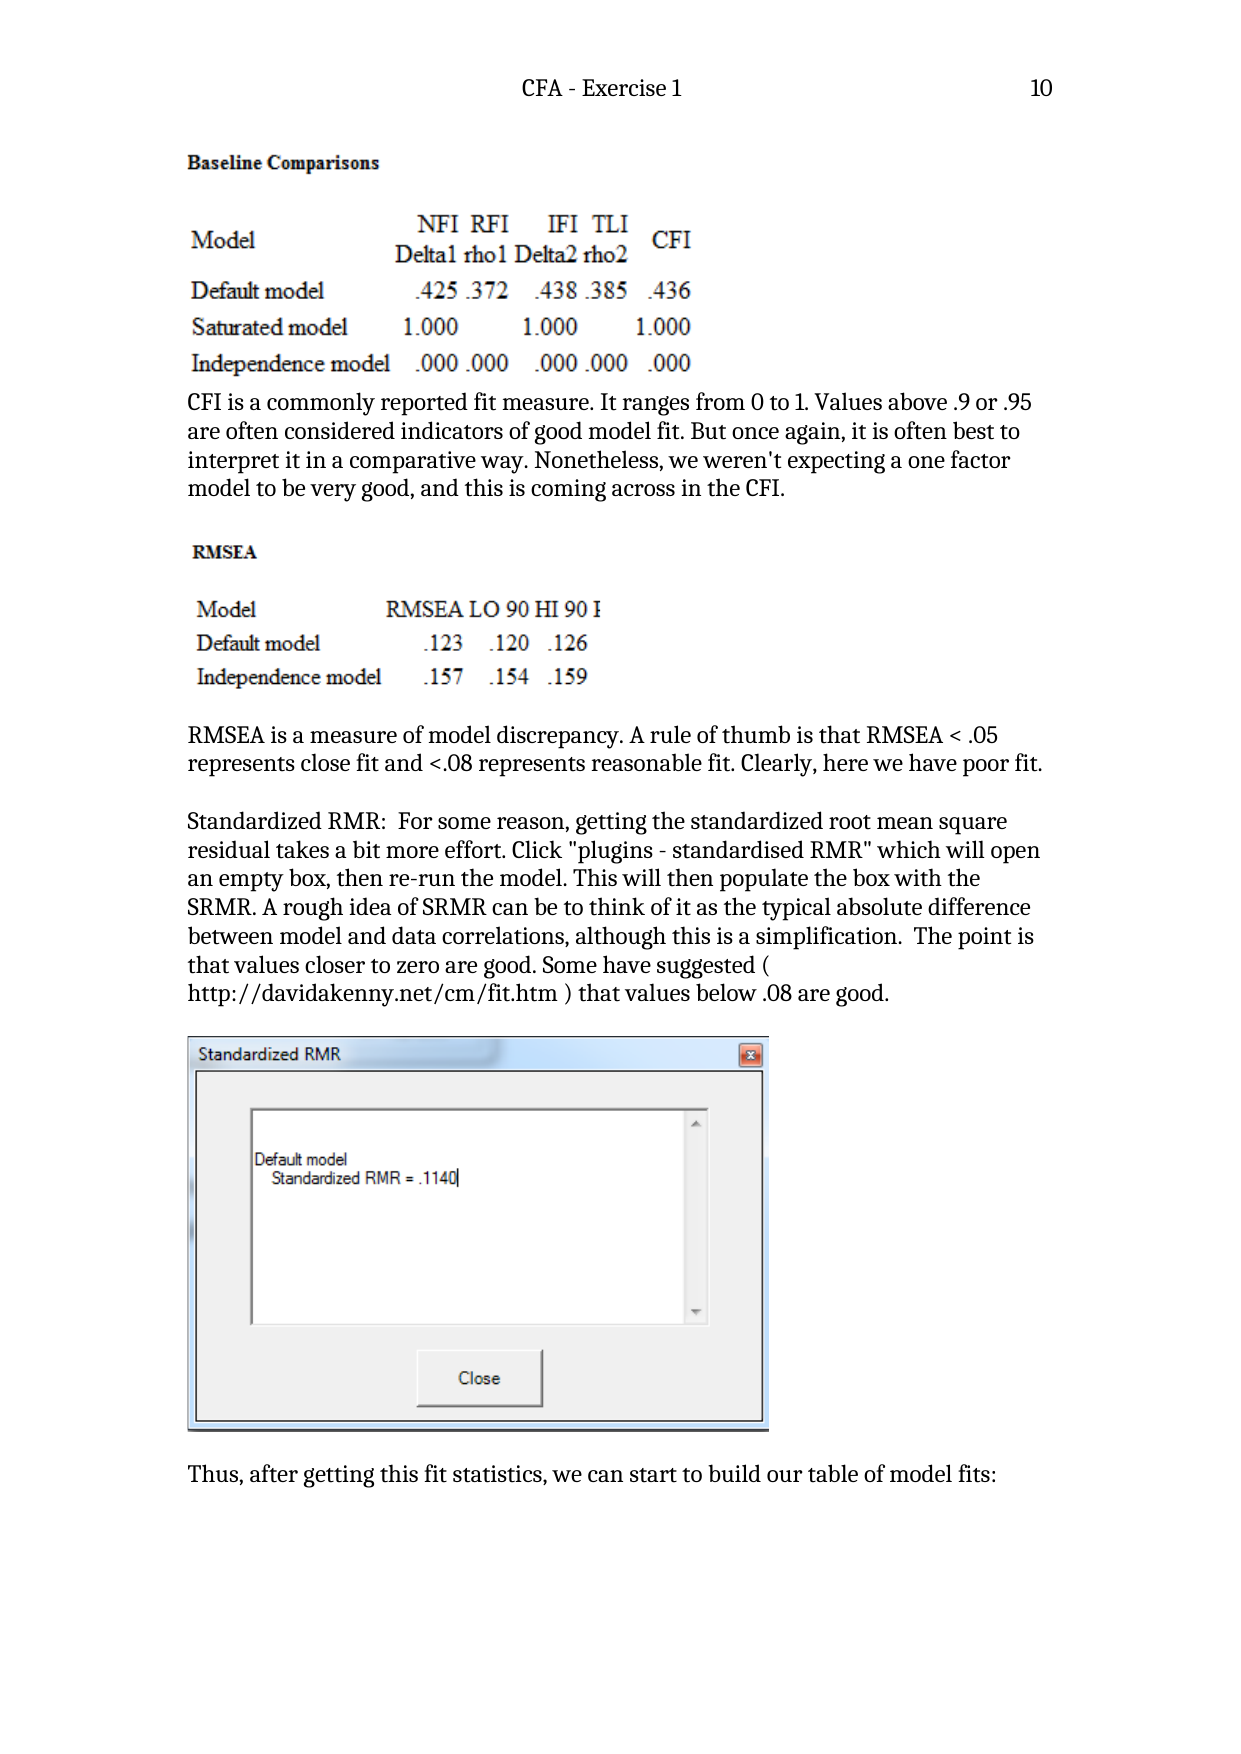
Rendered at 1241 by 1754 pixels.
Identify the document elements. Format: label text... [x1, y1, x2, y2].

picture [187, 150, 732, 389]
text Standardized RMR: For some reason, getting the standardized root mean square residual takes a bit more effort. Click "plugins - standardised RMR" which will open an empty box, then re-run the model. This will then populate the box with the SRMR. A rough idea of SRMR can be to think of it as the typical absolute difference between model and data correlations, although this is a simplification. The point is that values closer to zero are good. Some have suggested ( http://davidakenny.net/cm/fit.htm ) that values below .08 are good. [187, 807, 1053, 1008]
picture [187, 531, 600, 721]
text Thus, after getting this fit statistics, we can start to build our table of model fits: [187, 1460, 1053, 1489]
picture [187, 1036, 769, 1432]
text CFI is a commonly reported fit measure. It ranges from 0 to 1. Values above .9 or .95 are often considered indicators of good model fit. But once again, it is often best to interpret it in a comparative way. Nonetheless, we weren't expecting a one factor model to be very good, and this is coming across in the CFI. [187, 388, 1053, 503]
text RMSEA is a measure of model discrepancy. A rule of thumb is that RMSEA < .05 represents close fit and <.08 represents reasonable fit. Clearly, here we have poor fit. [187, 721, 1053, 778]
